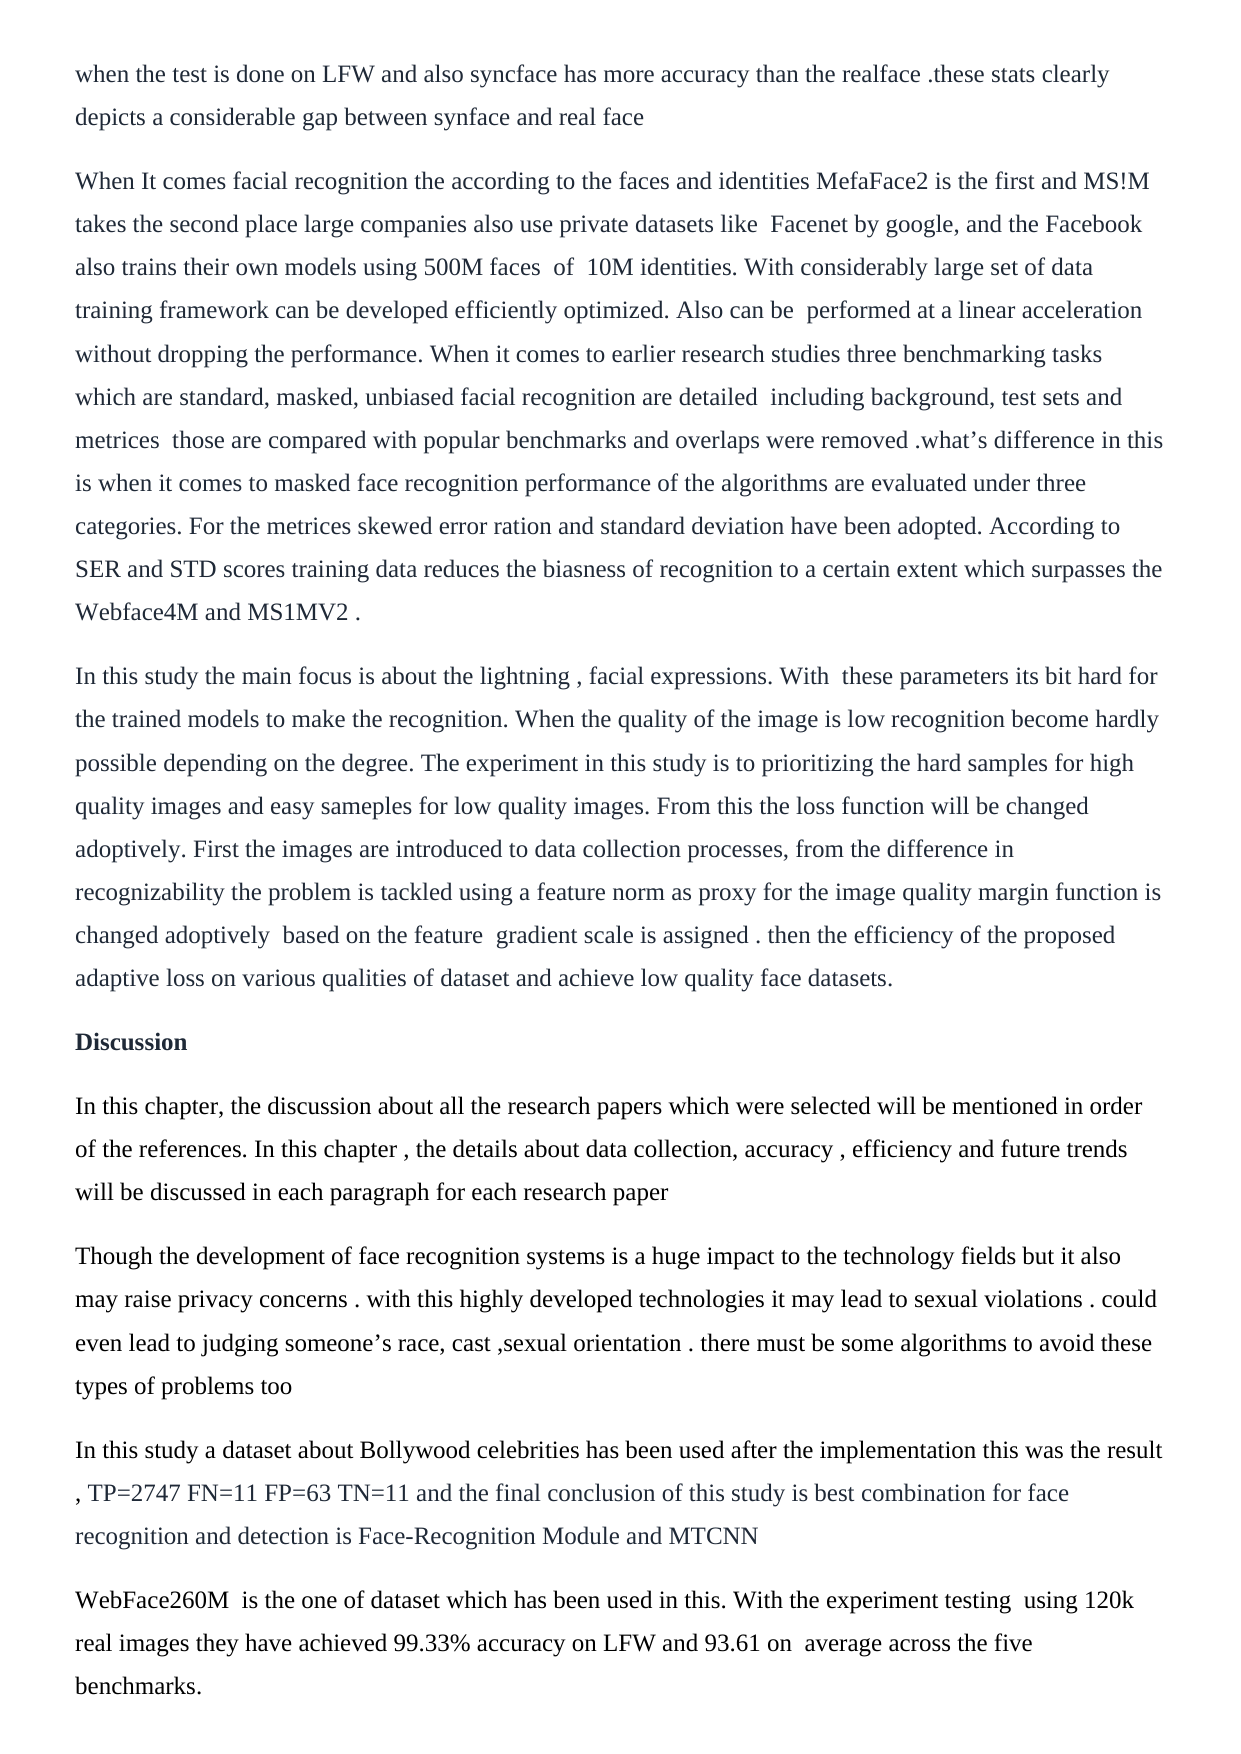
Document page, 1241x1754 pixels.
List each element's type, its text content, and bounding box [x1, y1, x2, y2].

text Discussion [75, 1027, 1165, 1056]
text In this study the main focus is about the lightning , facial expressions. With these parameters its bit hard for the trained models to make the recognition. When the quality of the image is low recognition become hardly possible depending on the degree. The experiment in this study is to prioritizing the hard samples for high quality images and easy sameples for low quality images. From this the loss function will be changed adoptively. First the images are introduced to data collection processes, from the difference in recognizability the problem is tackled using a feature norm as proxy for the image quality margin function is changed adoptively based on the feature gradient scale is assigned . then the efficiency of the proposed adaptive loss on various qualities of dataset and achieve low quality face datasets. [75, 661, 1165, 992]
text In this study a dataset about Bollywood celebrities has been used after the implementation this was the result , TP=2747 FN=11 FP=63 TN=11 and the final conclusion of this study is best combination for face recognition and detection is Face-Recognition Module and MTCNN [75, 1435, 1165, 1550]
text WebFace260M is the one of dataset which has been used in this. With the experiment testing using 120k real images they have achieved 99.33% accuracy on LFW and 93.61 on average across the five benchmarks. [75, 1585, 1165, 1700]
text When It comes facial recognition the according to the faces and identities MefaFace2 is the first and MS!M takes the second place large companies also use private datasets like Facenet by google, and the Facebook also trains their own models using 500M faces of 10M identities. With considerably large set of data training framework can be developed efficiently optimized. Also can be performed at a linear acceleration without dropping the performance. When it comes to earlier research studies three benchmarking tasks which are standard, masked, unbiased facial recognition are detailed including background, test sets and metrices those are compared with popular benchmarks and overlaps were removed .what’s difference in this is when it comes to masked face recognition performance of the algorithms are evaluated under three categories. For the metrices skewed error ration and standard deviation have been adopted. According to SER and STD scores training data reduces the biasness of recognition to a certain extent which surpasses the Webface4M and MS1MV2 . [75, 166, 1165, 626]
text Though the development of face recognition systems is a huge impact to the technology fields but it also may raise privacy concerns . with this highly developed technologies it may lead to sexual violations . could even lead to judging someone’s race, cast ,sexual orientation . there must be some algorithms to avoid these types of problems too [75, 1241, 1165, 1399]
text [75, 59, 1165, 131]
text In this chapter, the discussion about all the research papers which were selected will be mentioned in order of the references. In this chapter , the details about data collection, accuracy , efficiency and future trends will be discussed in each paragraph for each research paper [75, 1091, 1165, 1206]
